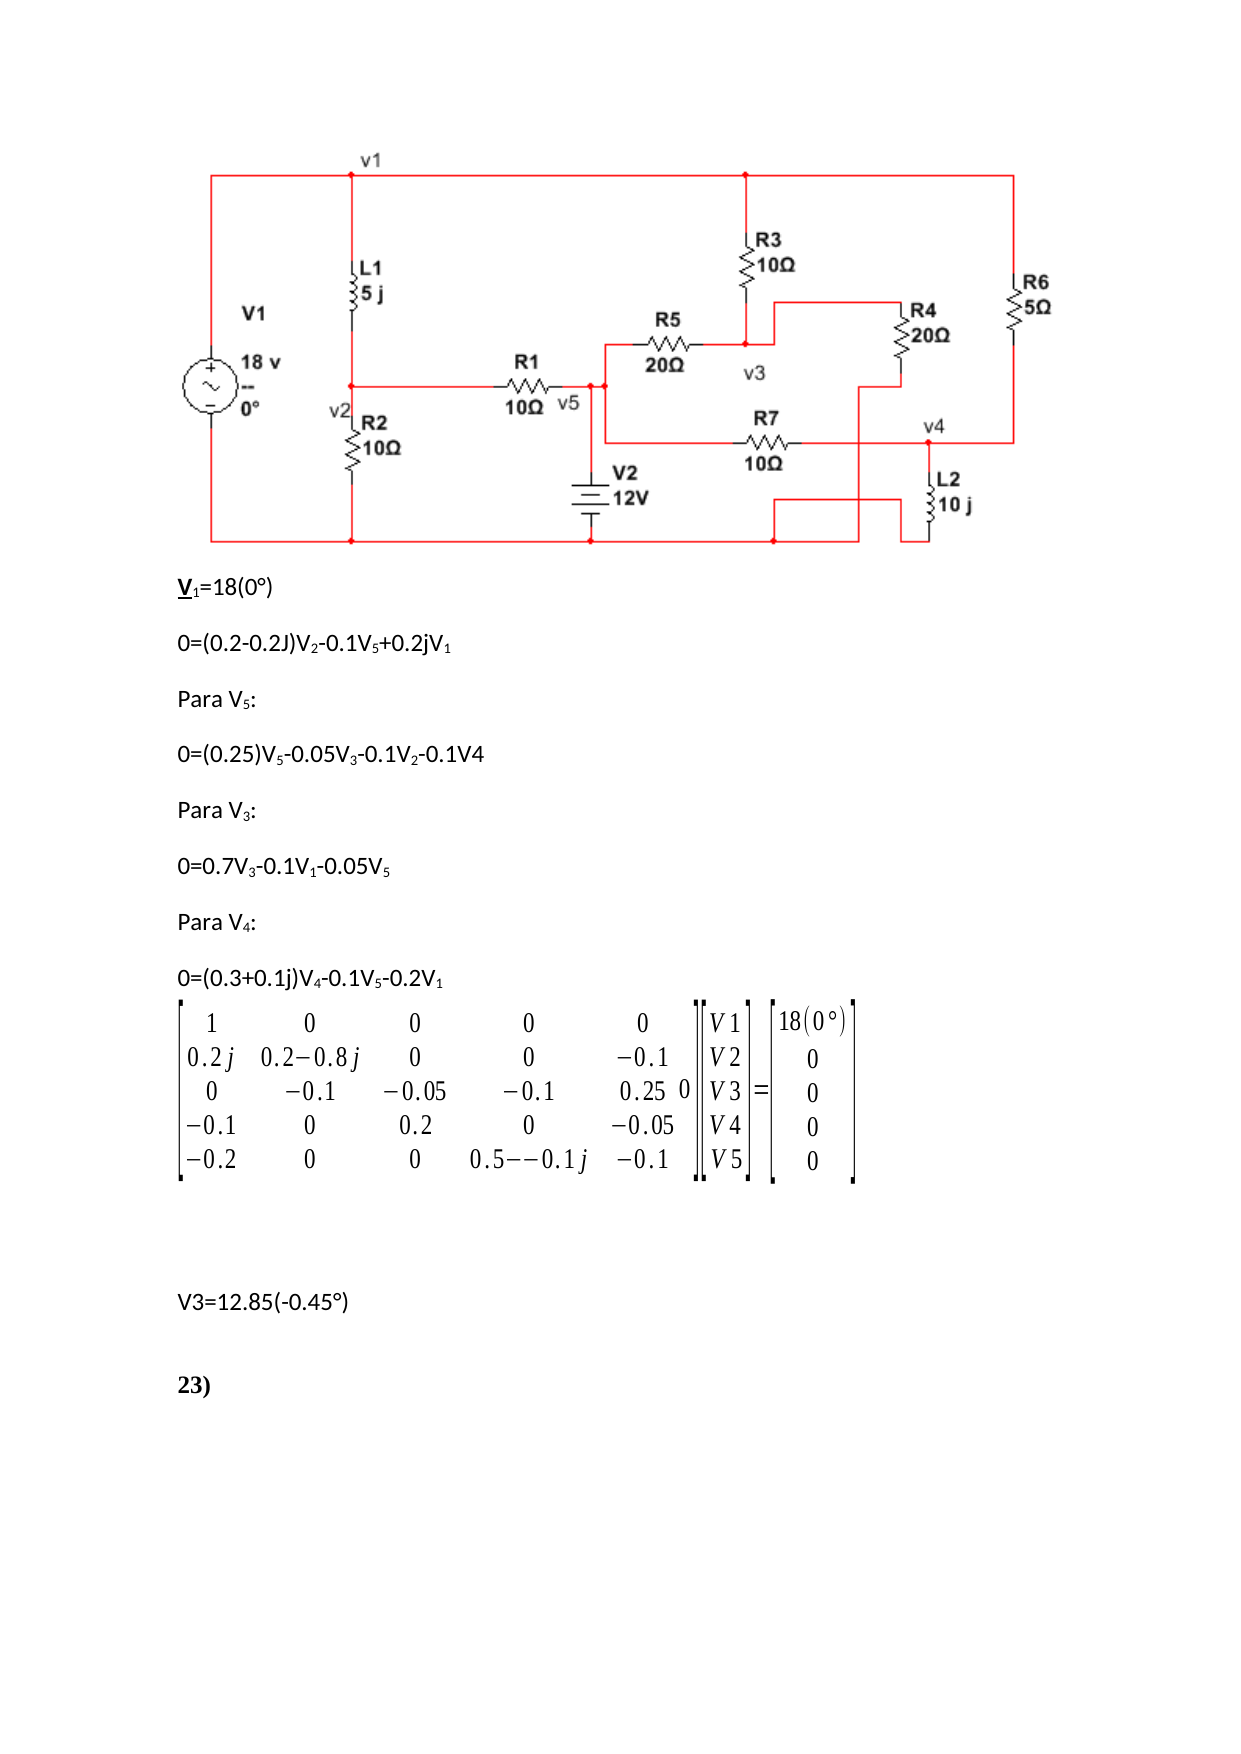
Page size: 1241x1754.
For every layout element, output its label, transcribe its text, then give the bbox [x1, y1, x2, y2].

text 23) [177, 1371, 1063, 1399]
text 0=(0.2-0.2J)V2-0.1V5+0.2jV1 [177, 627, 1063, 657]
text V1=18(0°) [177, 571, 1063, 602]
text Para V4: [177, 906, 1063, 937]
text 0=(0.25)V5-0.05V3-0.1V2-0.1V4 [177, 739, 1063, 769]
text V3=12.85(-0.45°) [177, 1286, 1063, 1317]
text Para V3: [177, 794, 1063, 825]
text 0=(0.3+0.1j)V4-0.1V5-0.2V1 [177, 962, 1063, 1205]
text 0=0.7V3-0.1V1-0.05V5 [177, 850, 1063, 881]
text Para V5: [177, 683, 1063, 713]
picture [181, 147, 1060, 546]
